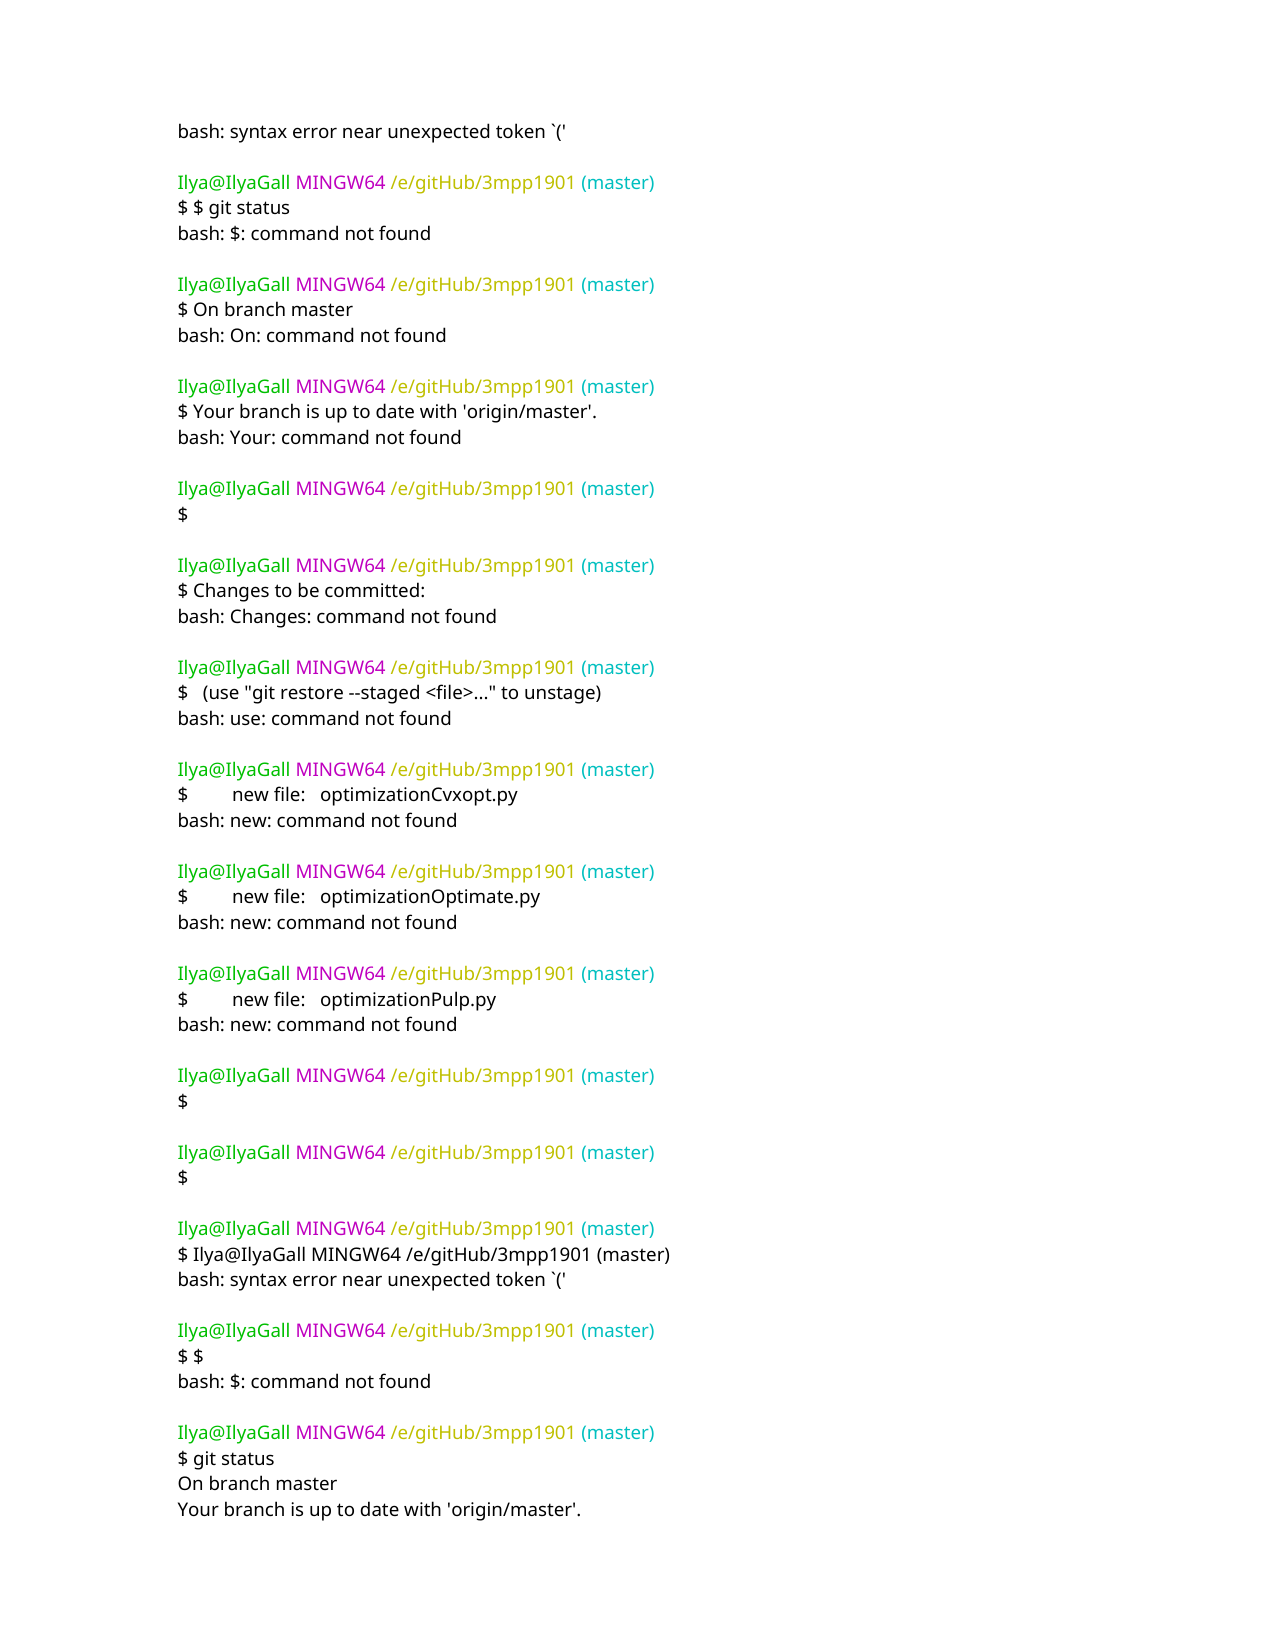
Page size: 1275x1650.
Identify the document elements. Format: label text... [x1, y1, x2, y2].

text Your branch is up to date with 'origin/master'. [177, 1496, 1186, 1522]
text $ $ git status [177, 195, 1186, 220]
text bash: On: command not found [177, 322, 1186, 348]
text On branch master [177, 1471, 1186, 1496]
text bash: $: command not found [177, 220, 1186, 246]
text Ilya@IlyaGall MINGW64 /e/gitHub/3mpp1901 (master) [177, 1139, 1186, 1164]
text bash: new: command not found [177, 909, 1186, 935]
text $ Ilya@IlyaGall MINGW64 /e/gitHub/3mpp1901 (master) [177, 1241, 1186, 1267]
text Ilya@IlyaGall MINGW64 /e/gitHub/3mpp1901 (master) [177, 552, 1186, 577]
text Ilya@IlyaGall MINGW64 /e/gitHub/3mpp1901 (master) [177, 475, 1186, 501]
text $ [177, 501, 1186, 526]
text Ilya@IlyaGall MINGW64 /e/gitHub/3mpp1901 (master) [177, 1318, 1186, 1343]
text bash: syntax error near unexpected token `(' [177, 118, 1186, 144]
text Ilya@IlyaGall MINGW64 /e/gitHub/3mpp1901 (master) [177, 960, 1186, 986]
text $ git status [177, 1445, 1186, 1471]
text $ new file: optimizationOptimate.py [177, 884, 1186, 909]
text bash: use: command not found [177, 705, 1186, 731]
text Ilya@IlyaGall MINGW64 /e/gitHub/3mpp1901 (master) [177, 1062, 1186, 1088]
text bash: new: command not found [177, 807, 1186, 833]
text Ilya@IlyaGall MINGW64 /e/gitHub/3mpp1901 (master) [177, 756, 1186, 782]
text bash: syntax error near unexpected token `(' [177, 1267, 1186, 1292]
text $ $ [177, 1343, 1186, 1369]
text $ Changes to be committed: [177, 577, 1186, 603]
text bash: Your: command not found [177, 424, 1186, 450]
text bash: Changes: command not found [177, 603, 1186, 628]
text Ilya@IlyaGall MINGW64 /e/gitHub/3mpp1901 (master) [177, 1420, 1186, 1445]
text bash: $: command not found [177, 1369, 1186, 1394]
text Ilya@IlyaGall MINGW64 /e/gitHub/3mpp1901 (master) [177, 654, 1186, 679]
text $ [177, 1088, 1186, 1113]
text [177, 271, 1186, 297]
text $ [177, 1164, 1186, 1190]
text $ new file: optimizationCvxopt.py [177, 782, 1186, 807]
text $ On branch master [177, 297, 1186, 322]
text $ (use "git restore --staged <file>..." to unstage) [177, 679, 1186, 705]
text Ilya@IlyaGall MINGW64 /e/gitHub/3mpp1901 (master) [177, 373, 1186, 399]
text Ilya@IlyaGall MINGW64 /e/gitHub/3mpp1901 (master) [177, 1216, 1186, 1241]
text Ilya@IlyaGall MINGW64 /e/gitHub/3mpp1901 (master) [177, 858, 1186, 884]
text $ new file: optimizationPulp.py [177, 986, 1186, 1011]
text bash: new: command not found [177, 1011, 1186, 1037]
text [177, 169, 1186, 195]
text $ Your branch is up to date with 'origin/master'. [177, 399, 1186, 424]
